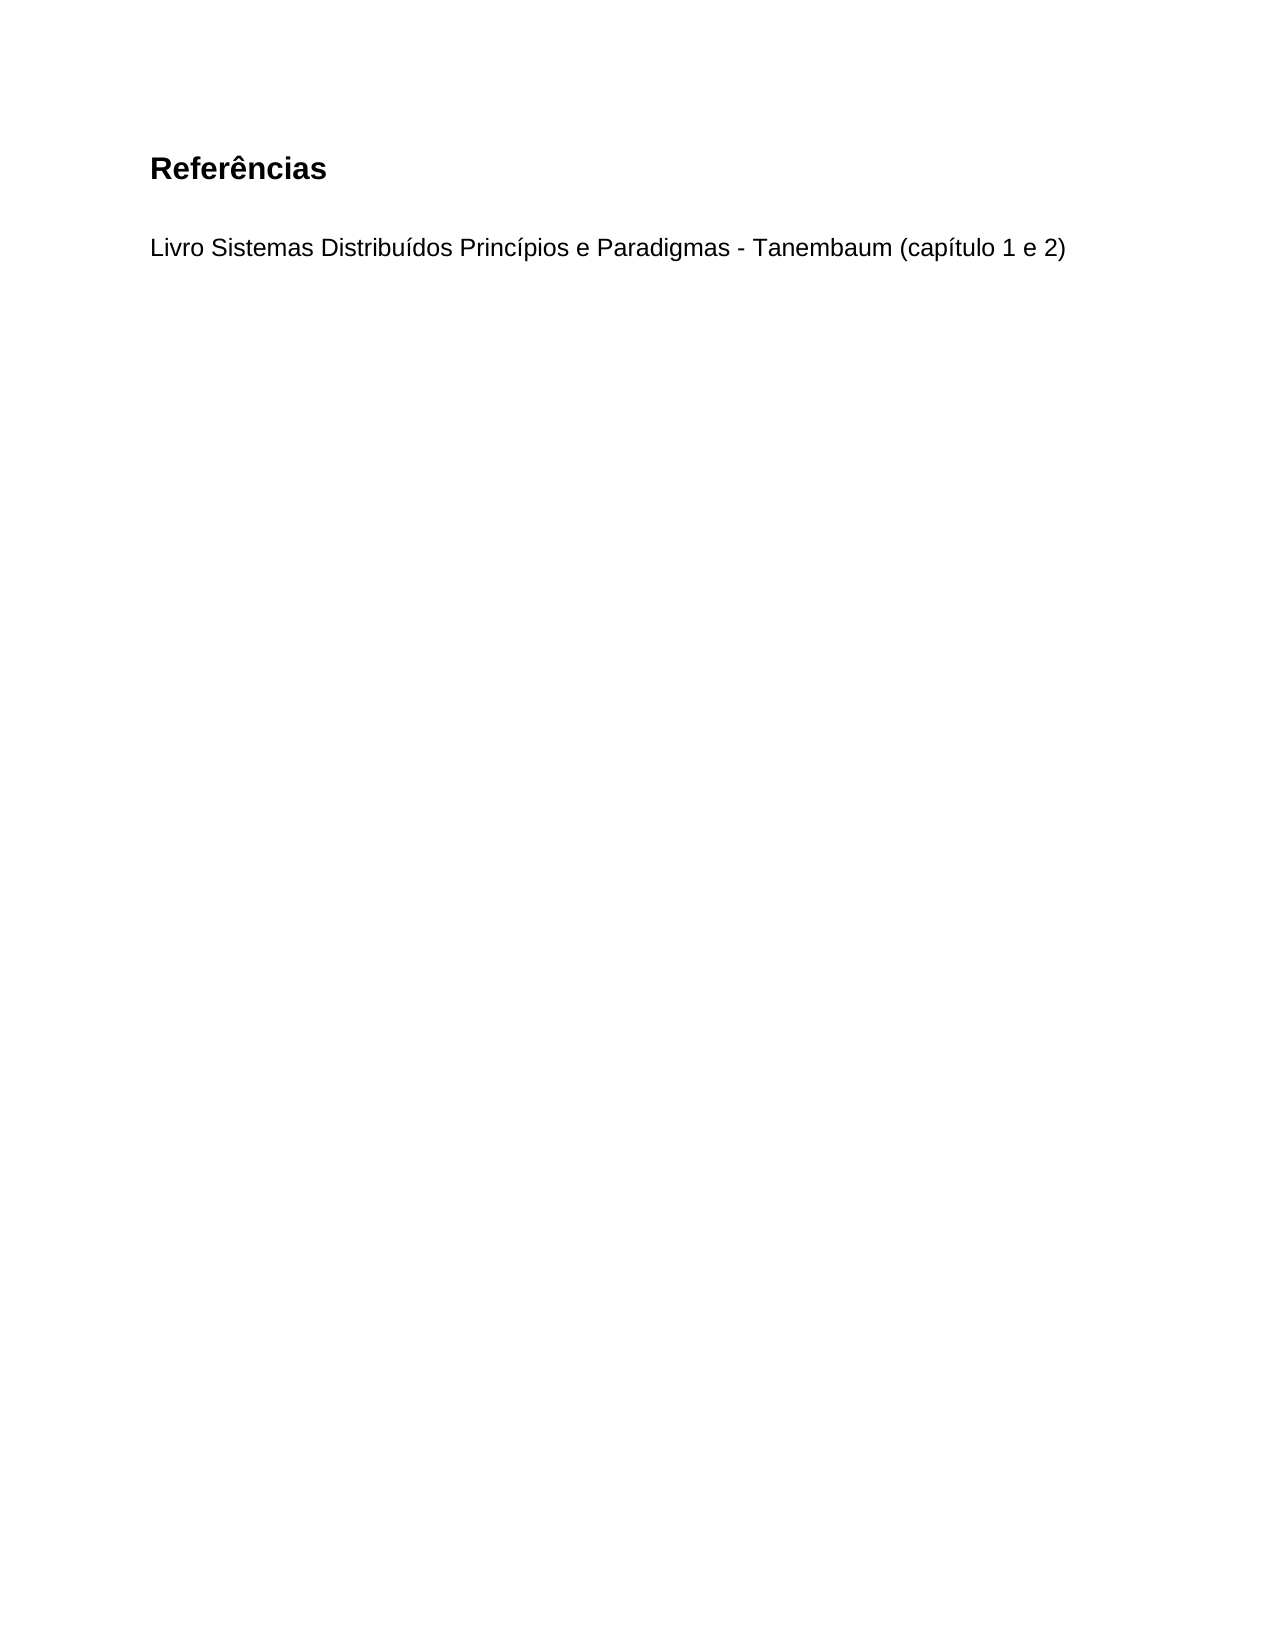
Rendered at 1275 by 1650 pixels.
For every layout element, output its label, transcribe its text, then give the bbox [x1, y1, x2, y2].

text Livro Sistemas Distribuídos Princípios e Paradigmas - Tanembaum (capítulo 1 e 2) [150, 232, 1125, 261]
text Referências [150, 150, 1125, 186]
